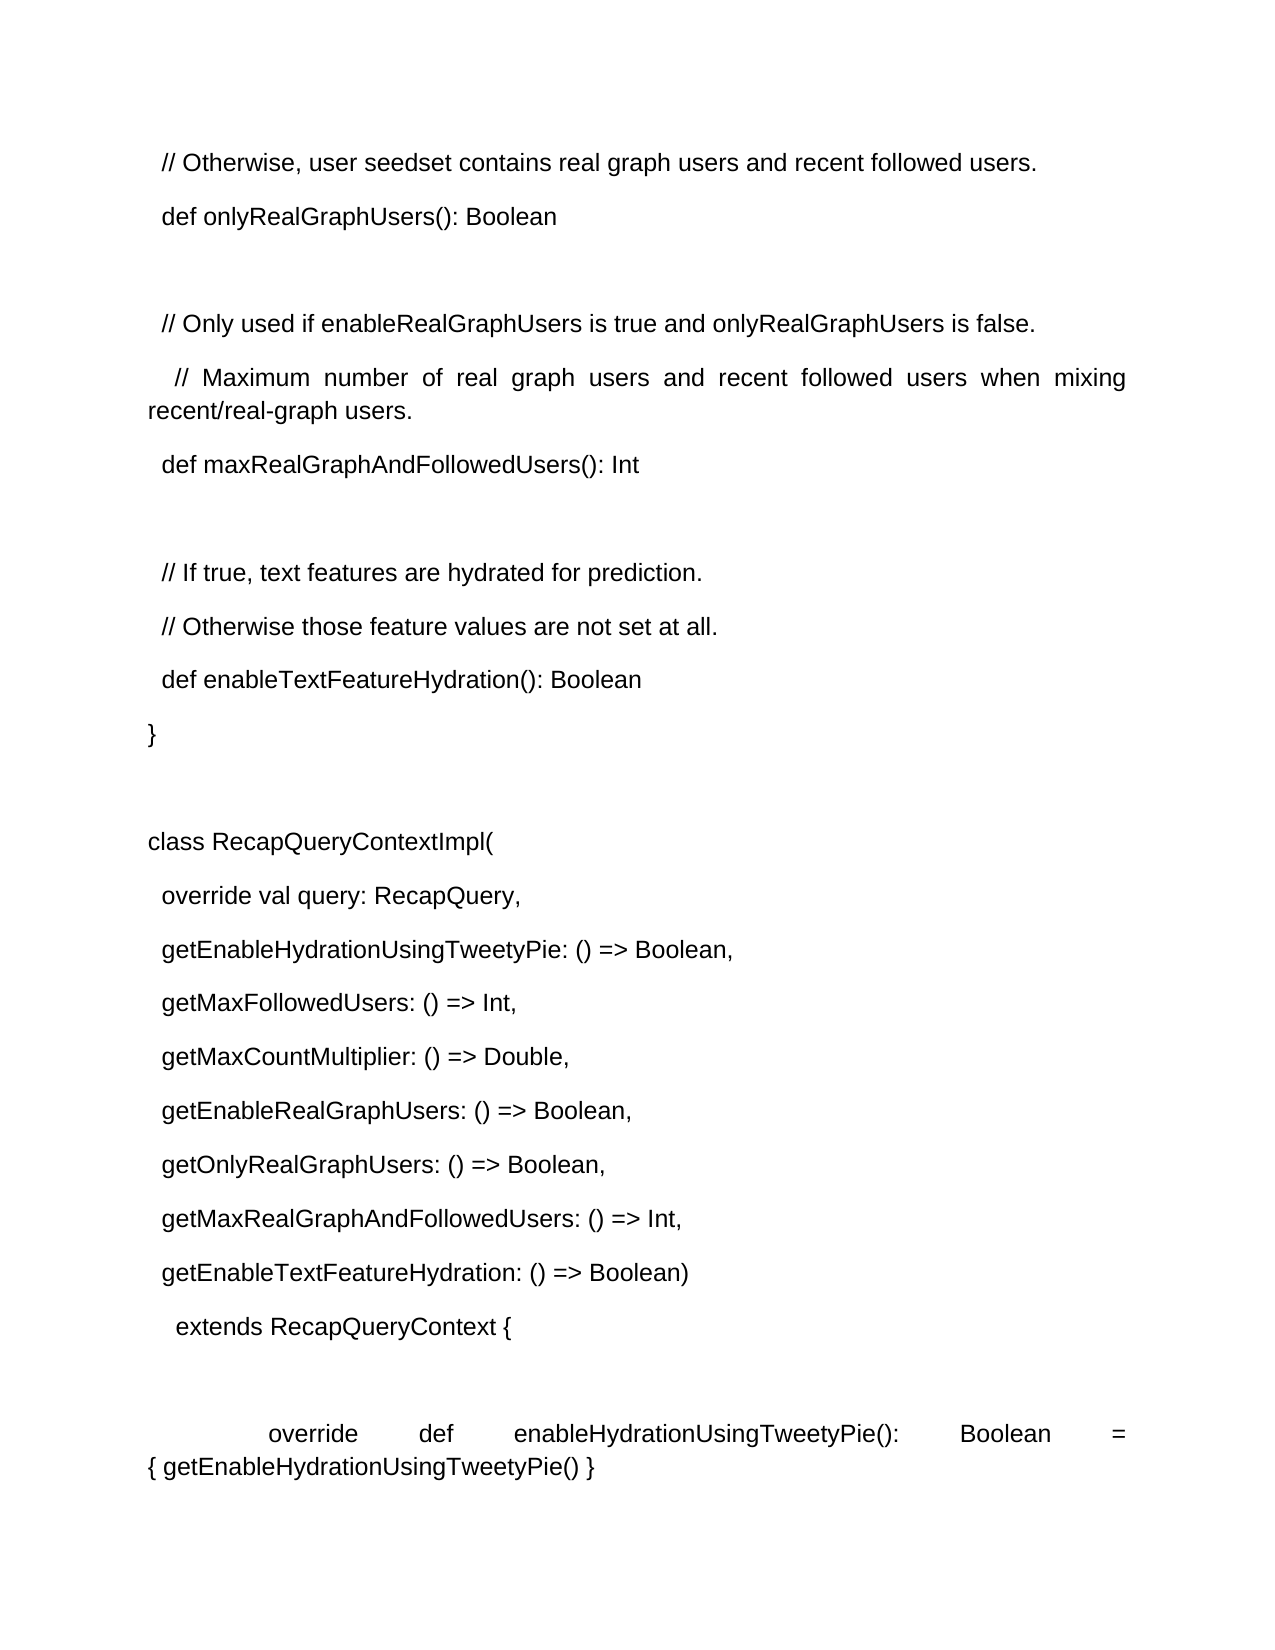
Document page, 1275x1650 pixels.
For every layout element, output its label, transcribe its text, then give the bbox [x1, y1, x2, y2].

text override def enableHydrationUsingTweetyPie(): Boolean = { getEnableHydrationUsingTweetyPie() } [148, 1419, 1127, 1481]
text override val query: RecapQuery, [148, 881, 1127, 909]
text getMaxFollowedUsers: () => Int, [148, 988, 1127, 1017]
text // If true, text features are hydrated for prediction. [148, 558, 1127, 586]
text getMaxCountMultiplier: () => Double, [148, 1042, 1127, 1071]
text // Only used if enableRealGraphUsers is true and onlyRealGraphUsers is false. [148, 309, 1127, 338]
text getEnableHydrationUsingTweetyPie: () => Boolean, [148, 934, 1127, 963]
text } [148, 719, 1127, 748]
text // Otherwise, user seedset contains real graph users and recent followed users. [148, 148, 1127, 176]
text getOnlyRealGraphUsers: () => Boolean, [148, 1150, 1127, 1179]
text def maxRealGraphAndFollowedUsers(): Int [148, 450, 1127, 479]
text def enableTextFeatureHydration(): Boolean [148, 665, 1127, 694]
text def onlyRealGraphUsers(): Boolean [148, 201, 1127, 230]
text // Maximum number of real graph users and recent followed users when mixing recent/real-graph users. [148, 363, 1127, 425]
text getEnableTextFeatureHydration: () => Boolean) [148, 1258, 1127, 1286]
text getEnableRealGraphUsers: () => Boolean, [148, 1096, 1127, 1125]
text extends RecapQueryContext { [148, 1312, 1127, 1340]
text getMaxRealGraphAndFollowedUsers: () => Int, [148, 1204, 1127, 1233]
text class RecapQueryContextImpl( [148, 827, 1127, 856]
text // Otherwise those feature values are not set at all. [148, 611, 1127, 640]
